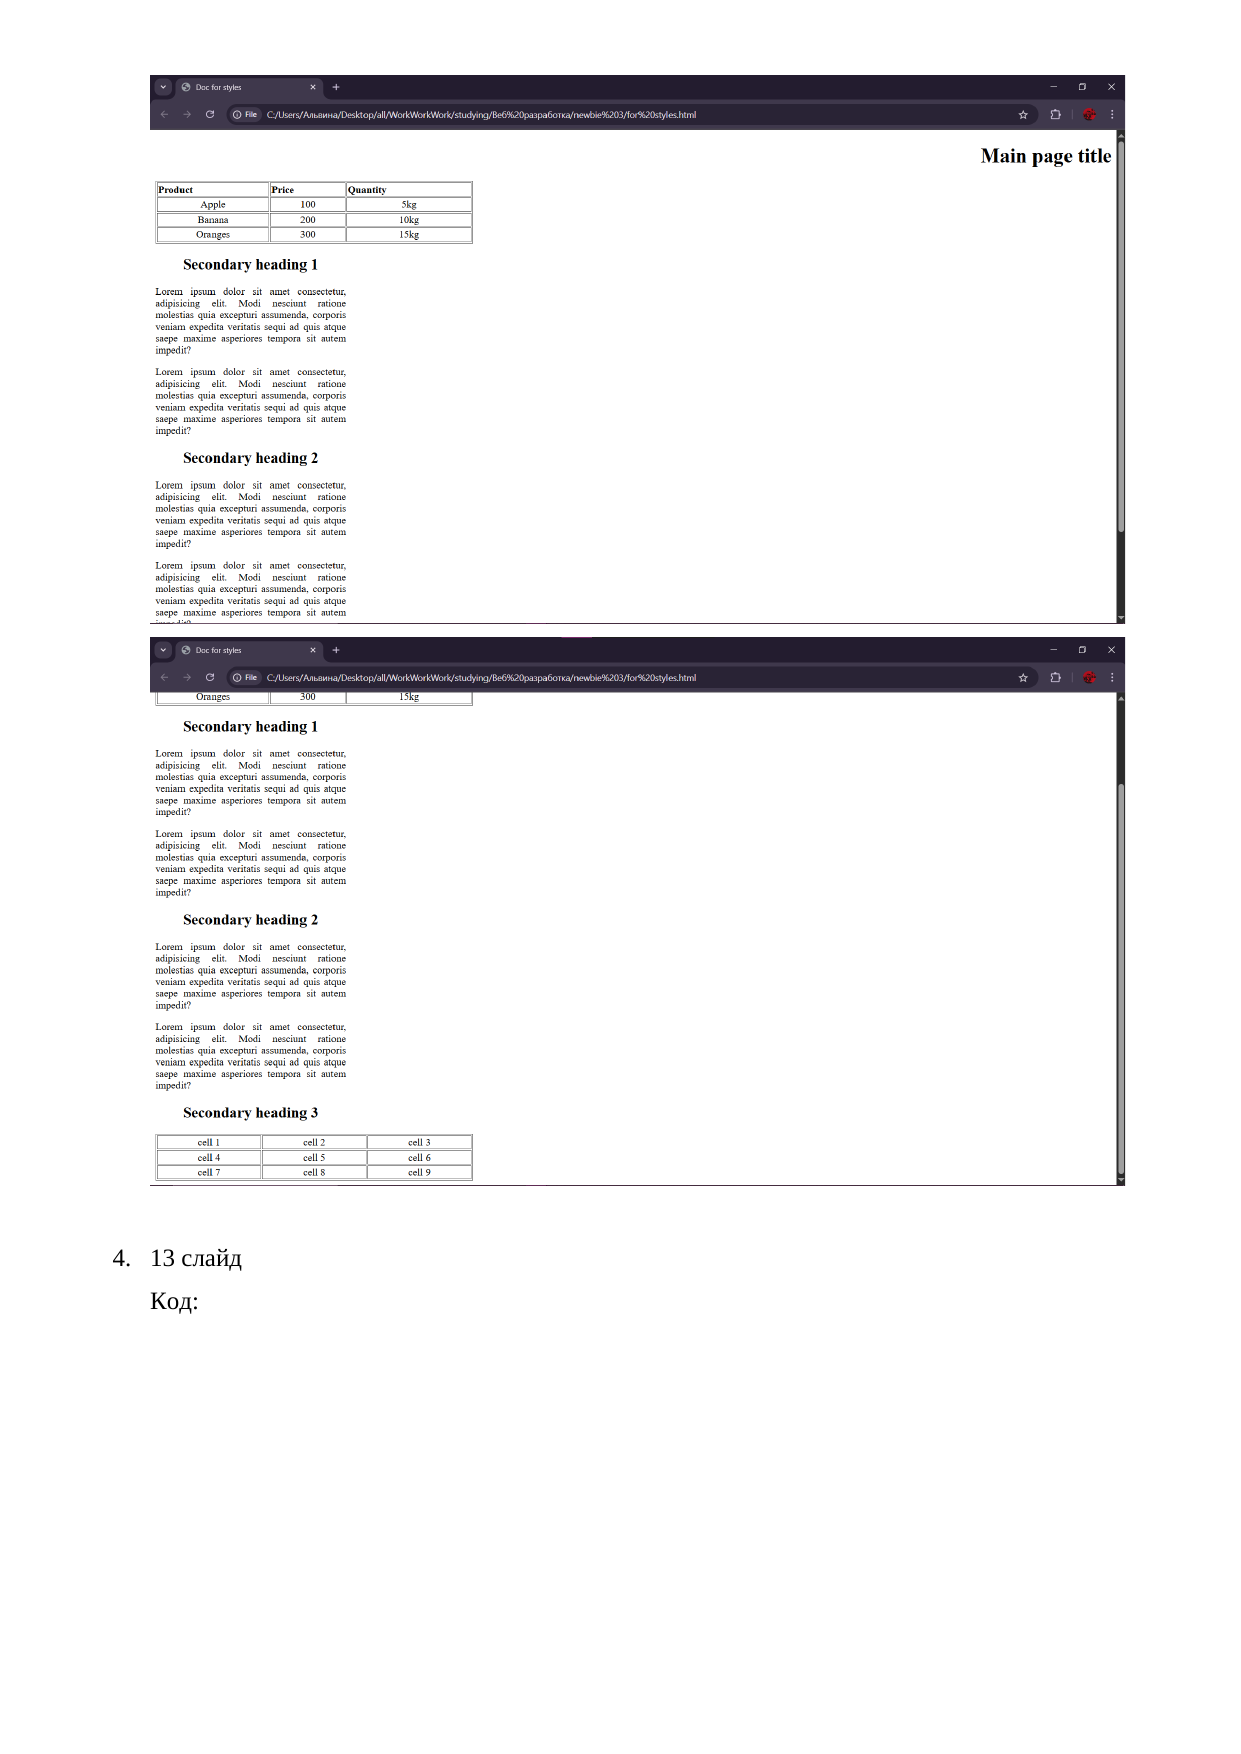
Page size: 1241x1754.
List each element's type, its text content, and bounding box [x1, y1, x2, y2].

picture [150, 75, 1125, 624]
picture [150, 637, 1125, 1186]
list Код: [150, 1286, 1165, 1315]
list 13 слайд [112, 1243, 1165, 1272]
